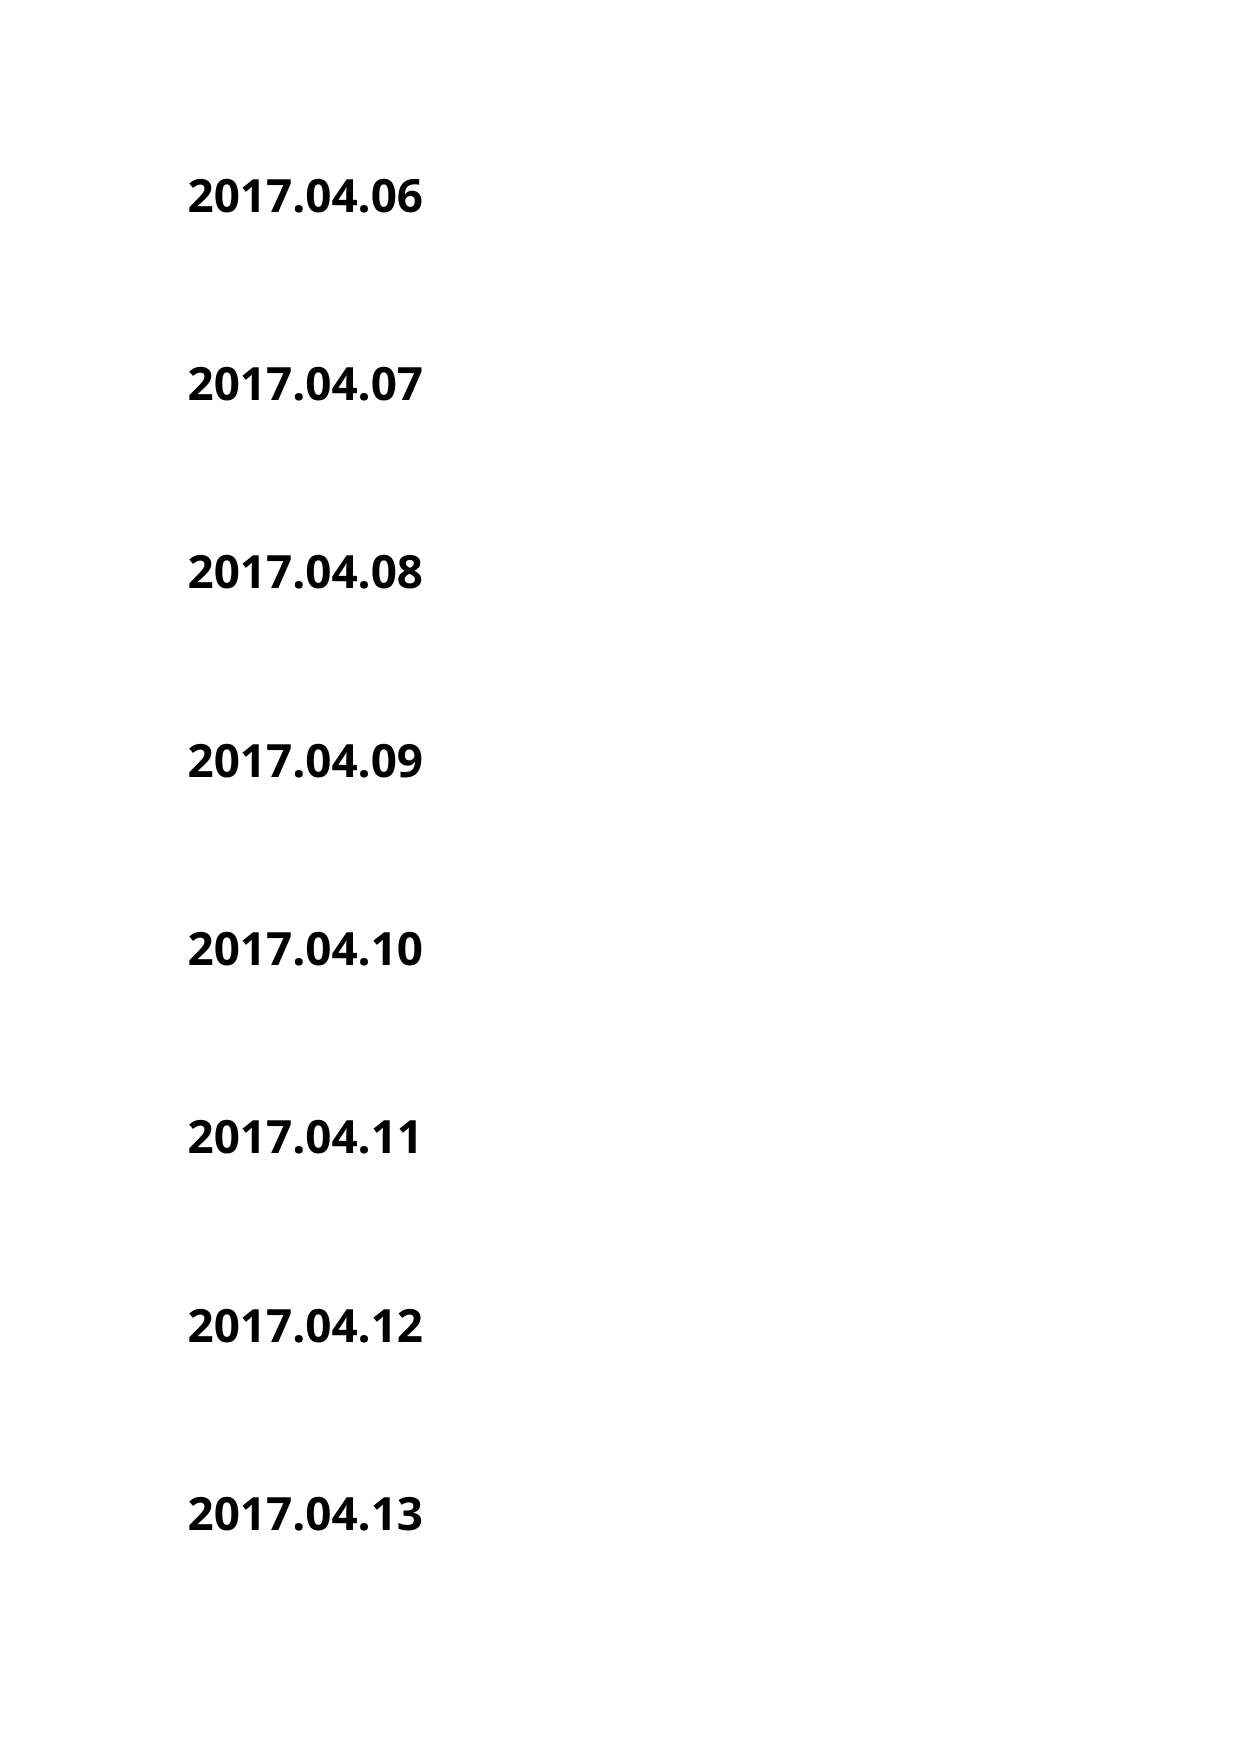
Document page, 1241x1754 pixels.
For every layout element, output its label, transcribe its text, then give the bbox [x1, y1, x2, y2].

subtitle 2017.04.07 [187, 350, 1053, 415]
subtitle 2017.04.08 [187, 539, 1053, 604]
subtitle 2017.04.09 [187, 727, 1053, 792]
subtitle 2017.04.13 [187, 1480, 1053, 1545]
subtitle 2017.04.06 [187, 162, 1053, 227]
subtitle 2017.04.10 [187, 915, 1053, 980]
subtitle 2017.04.12 [187, 1292, 1053, 1357]
subtitle 2017.04.11 [187, 1104, 1053, 1169]
